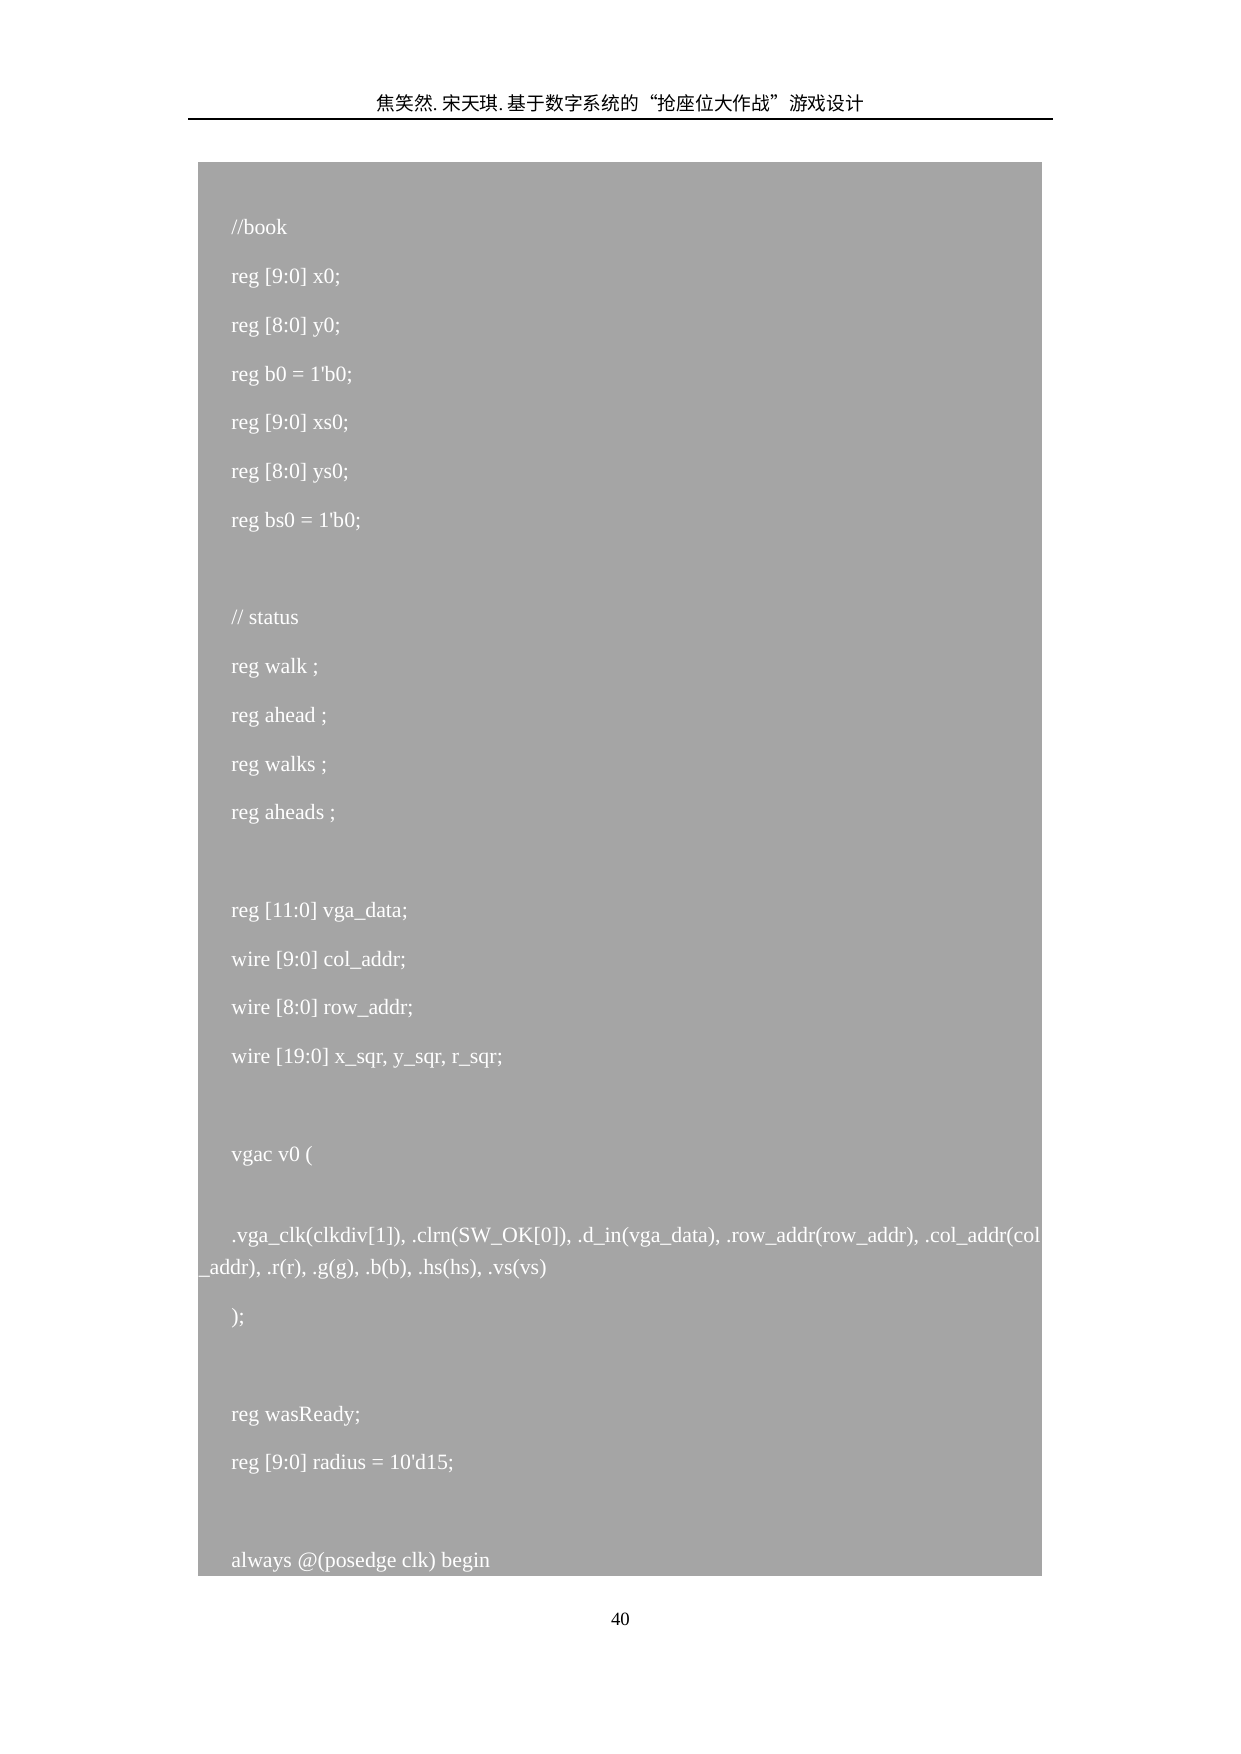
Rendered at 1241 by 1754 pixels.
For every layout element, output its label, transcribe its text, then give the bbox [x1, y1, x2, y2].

text wire [19:0] x_sqr, y_sqr, r_sqr; [198, 1039, 1042, 1072]
text reg wasReady; [198, 1397, 1042, 1429]
text reg [9:0] radius = 10'd15; [198, 1446, 1042, 1478]
text reg [11:0] vga_data; [198, 893, 1042, 926]
text reg [8:0] y0; [198, 308, 1042, 341]
text reg b0 = 1'b0; [198, 357, 1042, 389]
text reg aheads ; [198, 796, 1042, 828]
text //book [198, 211, 1042, 243]
text reg [9:0] xs0; [198, 406, 1042, 438]
text reg ahead ; [198, 698, 1042, 731]
text // status [198, 601, 1042, 633]
text always @(posedge clk) begin [198, 1543, 1042, 1576]
text reg [8:0] ys0; [198, 454, 1042, 487]
text reg walk ; [198, 649, 1042, 682]
text reg bs0 = 1'b0; [198, 503, 1042, 536]
text reg [9:0] x0; [198, 259, 1042, 292]
text wire [9:0] col_addr; [198, 942, 1042, 974]
text wire [8:0] row_addr; [198, 991, 1042, 1023]
text reg walks ; [198, 747, 1042, 779]
text .vga_clk(clkdiv[1]), .clrn(SW_OK[0]), .d_in(vga_data), .row_addr(row_addr), .col_addr(col_addr), .r(r), .g(g), .b(b), .hs(hs), .vs(vs) [198, 1186, 1042, 1283]
text vgac v0 ( [198, 1137, 1042, 1169]
text ); [198, 1299, 1042, 1332]
